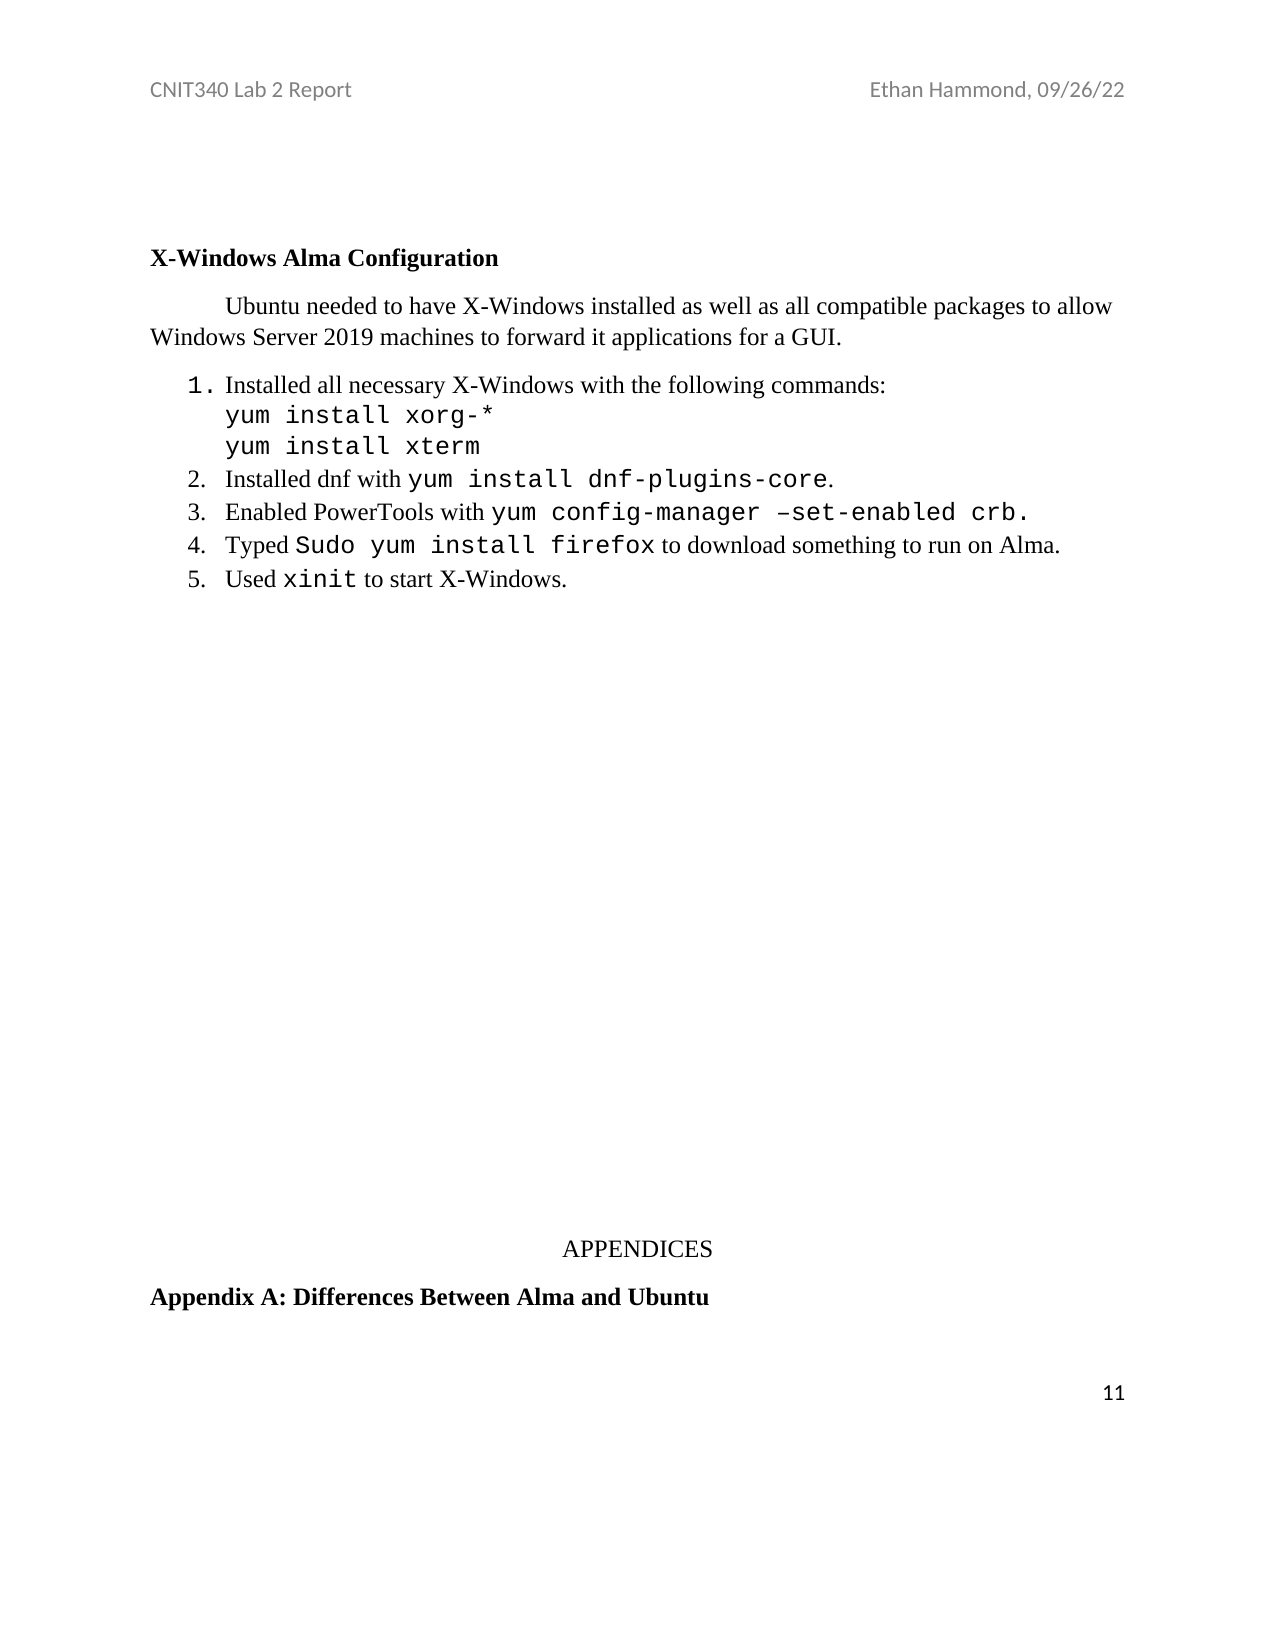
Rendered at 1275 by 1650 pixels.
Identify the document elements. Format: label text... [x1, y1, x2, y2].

list Installed dnf with yum install dnf-plugins-core. [187, 464, 1125, 495]
subtitle APPENDICES [150, 1234, 1125, 1263]
list Used xinit to start X-Windows. [187, 564, 1125, 594]
list Installed all necessary X-Windows with the following commands: yum install xorg-* yum install xterm [187, 370, 1125, 462]
list Enabled PowerTools with yum config-manager –set-enabled crb. [187, 497, 1125, 528]
subtitle X-Windows Alma Configuration [150, 243, 1125, 272]
list Typed Sudo yum install firefox to download something to run on Alma. [187, 531, 1125, 561]
text Ubuntu needed to have X-Windows installed as well as all compatible packages to allow Windows Server 2019 machines to forward it applications for a GUI. [150, 291, 1125, 351]
subtitle Appendix A: Differences Between Alma and Ubuntu [150, 1282, 1125, 1310]
